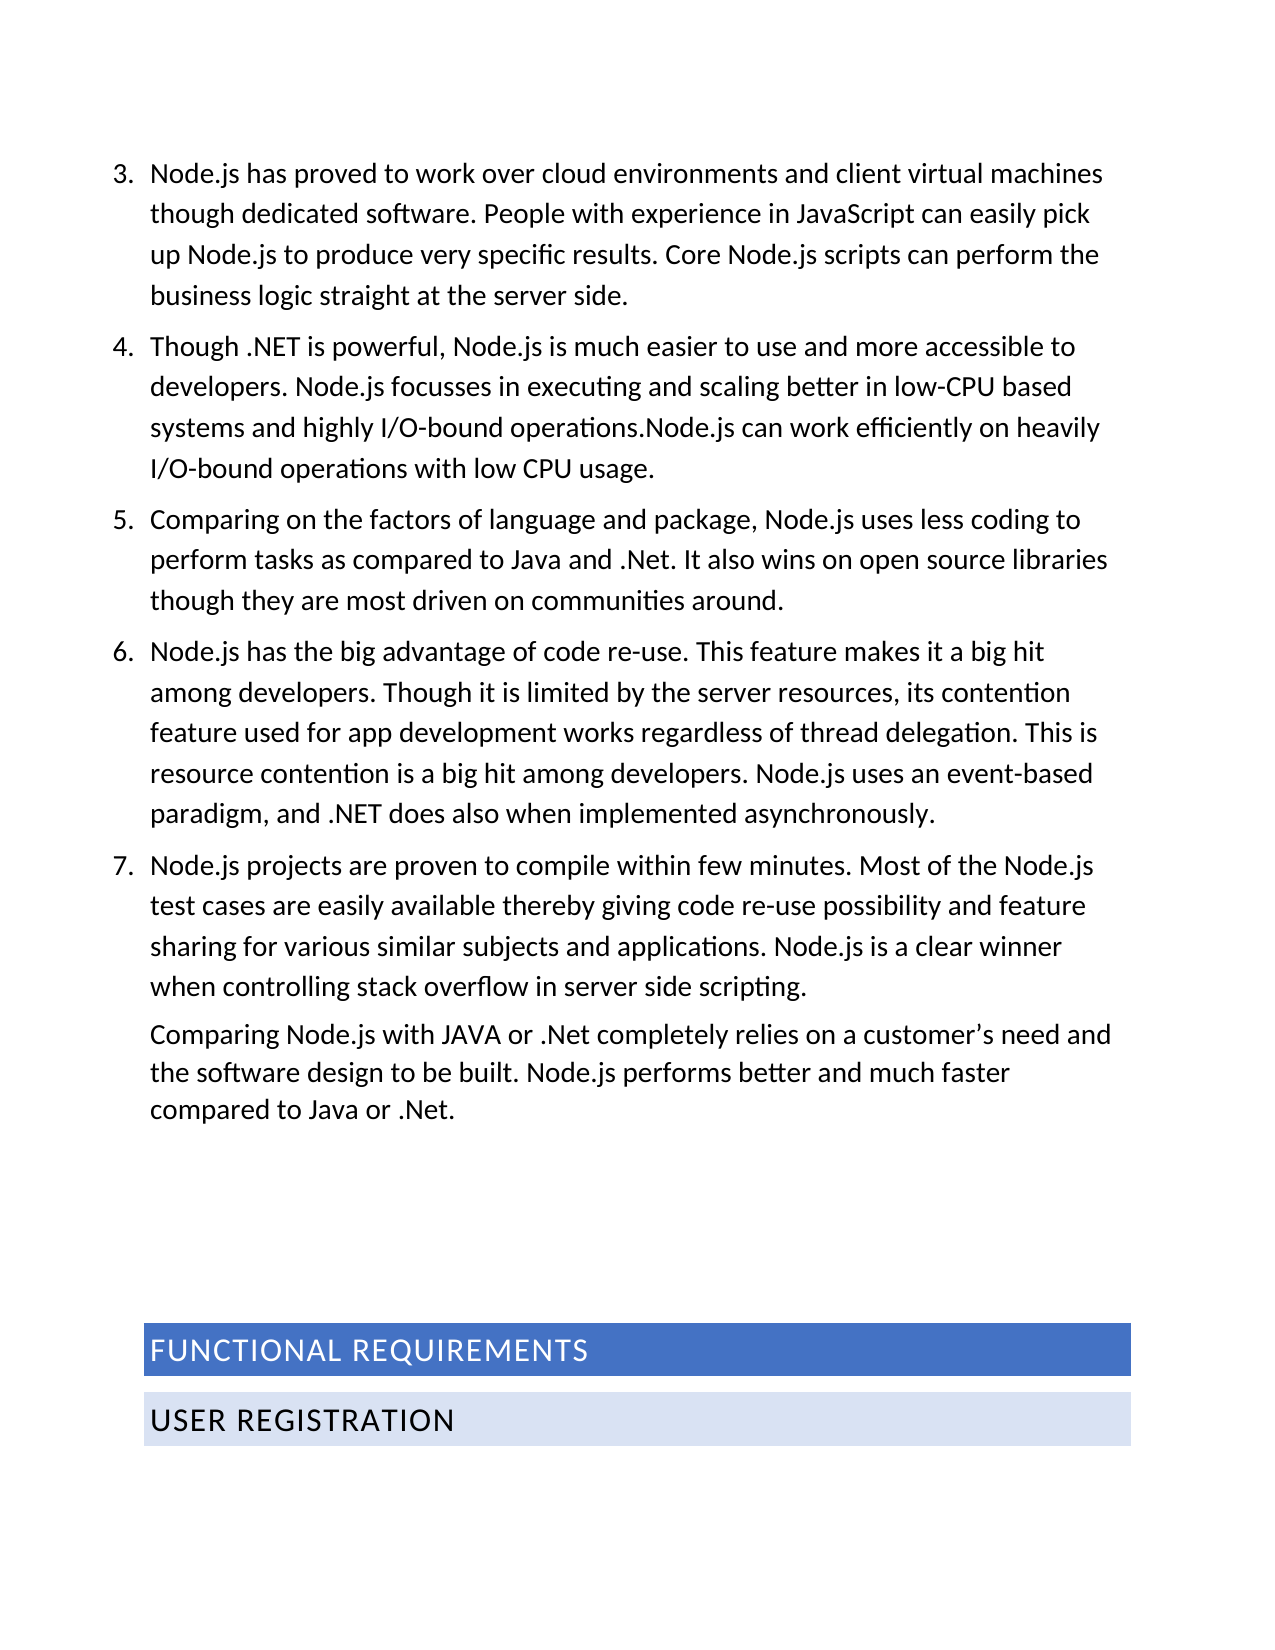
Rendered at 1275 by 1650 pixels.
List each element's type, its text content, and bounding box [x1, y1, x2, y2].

subtitle FUNCTIONAL REQUIREMENTS [150, 1329, 1125, 1370]
list Node.js has the big advantage of code re-use. This feature makes it a big hit among developers. Though it is limited by the server resources, its contention feature used for app development works regardless of thread delegation. This is resource contention is a big hit among developers. Node.js uses an event-based paradigm, and .NET does also when implemented asynchronously. [112, 628, 1125, 831]
list Though .NET is powerful, Node.js is much easier to use and more accessible to developers. Node.js focusses in executing and scaling better in low-CPU based systems and highly I/O-bound operations.Node.js can work efficiently on heavily I/O-bound operations with low CPU usage. [112, 323, 1125, 485]
list Comparing on the factors of language and package, Node.js uses less coding to perform tasks as compared to Java and .Net. It also wins on open source libraries though they are most driven on communities around. [112, 496, 1125, 618]
list Node.js projects are proven to compile within few minutes. Most of the Node.js test cases are easily available thereby giving code re-use possibility and feature sharing for various similar subjects and applications. Node.js is a clear winner when controlling stack overflow in server side scripting. [112, 842, 1125, 1004]
list Node.js has proved to work over cloud environments and client virtual machines though dedicated software. People with experience in JavaScript can easily pick up Node.js to produce very specific results. Core Node.js scripts can perform the business logic straight at the server side. [112, 150, 1125, 312]
text Comparing Node.js with JAVA or .Net completely relies on a customer’s need and the software design to be built. Node.js performs better and much faster compared to Java or .Net. [150, 1014, 1125, 1127]
subtitle User registration [150, 1399, 1125, 1439]
